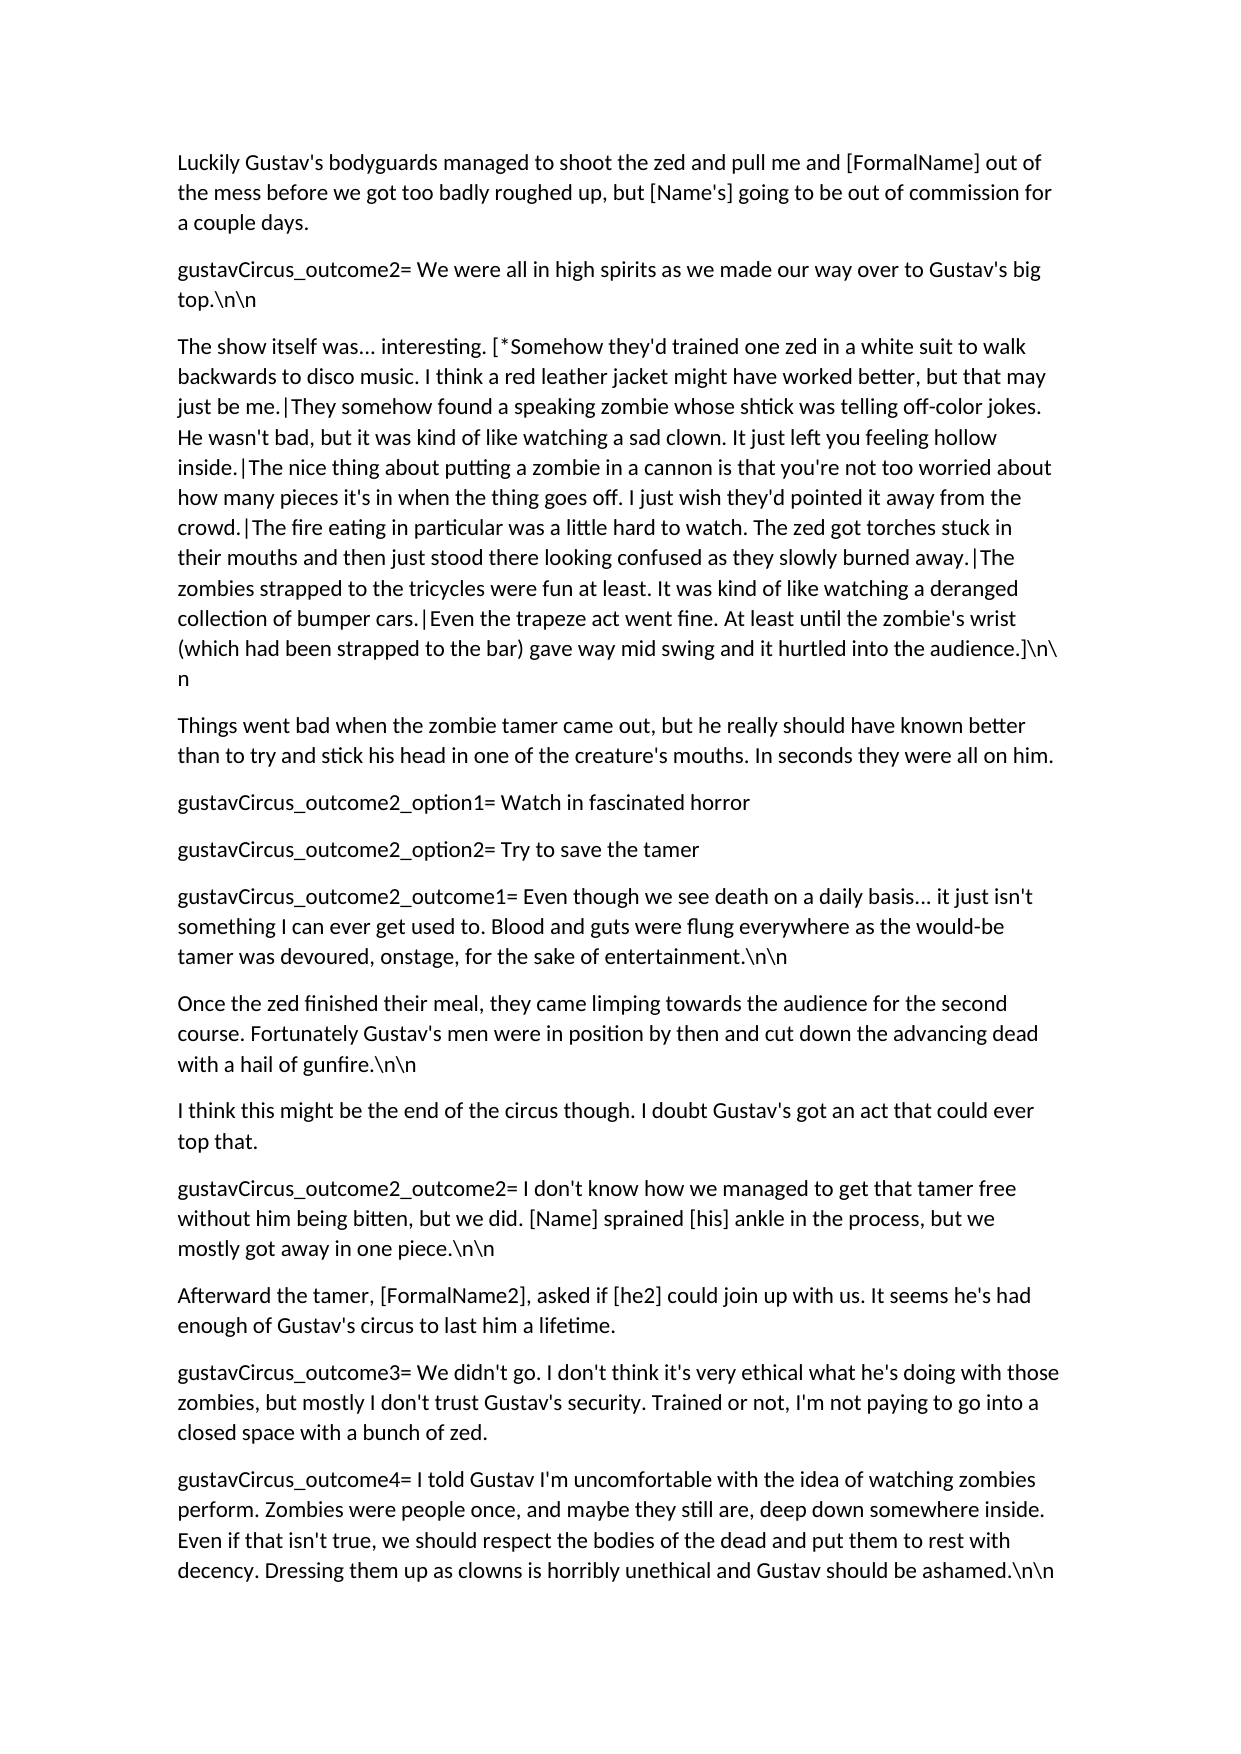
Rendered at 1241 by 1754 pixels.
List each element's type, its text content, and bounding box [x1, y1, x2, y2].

text gustavCircus_outcome3= We didn't go. I don't think it's very ethical what he's doing with those zombies, but mostly I don't trust Gustav's security. Trained or not, I'm not paying to go into a closed space with a bunch of zed. [177, 1358, 1063, 1446]
text Luckily Gustav's bodyguards managed to shoot the zed and pull me and [FormalName] out of the mess before we got too badly roughed up, but [Name's] going to be out of commission for a couple days. [177, 148, 1063, 236]
text The show itself was... interesting. [*Somehow they'd trained one zed in a white suit to walk backwards to disco music. I think a red leather jacket might have worked better, but that may just be me.|They somehow found a speaking zombie whose shtick was telling off-color jokes. He wasn't bad, but it was kind of like watching a sad clown. It just left you feeling hollow inside.|The nice thing about putting a zombie in a cannon is that you're not too worried about how many pieces it's in when the thing goes off. I just wish they'd pointed it away from the crowd.|The fire eating in particular was a little hard to watch. The zed got torches stuck in their mouths and then just stood there looking confused as they slowly burned away.|The zombies strapped to the tricycles were fun at least. It was kind of like watching a deranged collection of bumper cars.|Even the trapeze act went fine. At least until the zombie's wrist (which had been strapped to the bar) gave way mid swing and it hurtled into the audience.]\n\n [177, 332, 1063, 692]
text Once the zed finished their meal, they came limping towards the audience for the second course. Fortunately Gustav's men were in position by then and cut down the advancing dead with a hail of gunfire.\n\n [177, 989, 1063, 1078]
text gustavCircus_outcome4= I told Gustav I'm uncomfortable with the idea of watching zombies perform. Zombies were people once, and maybe they still are, deep down somewhere inside. Even if that isn't true, we should respect the bodies of the dead and put them to rest with decency. Dressing them up as clowns is horribly unethical and Gustav should be ashamed.\n\n [177, 1465, 1063, 1584]
text gustavCircus_outcome2_outcome2= I don't know how we managed to get that tamer free without him being bitten, but we did. [Name] sprained [his] ankle in the process, but we mostly got away in one piece.\n\n [177, 1174, 1063, 1262]
text I think this might be the end of the circus though. I doubt Gustav's got an act that could ever top that. [177, 1097, 1063, 1155]
text gustavCircus_outcome2_option2= Try to save the tamer [177, 835, 1063, 863]
text Things went bad when the zombie tamer came out, but he really should have known better than to try and stick his head in one of the creature's mouths. In seconds they were all on him. [177, 711, 1063, 769]
text gustavCircus_outcome2= We were all in high spirits as we made our way over to Gustav's big top.\n\n [177, 255, 1063, 313]
text Afterward the tamer, [FormalName2], asked if [he2] could join up with us. It seems he's had enough of Gustav's circus to last him a lifetime. [177, 1281, 1063, 1339]
text gustavCircus_outcome2_option1= Watch in fascinated horror [177, 788, 1063, 816]
text gustavCircus_outcome2_outcome1= Even though we see death on a daily basis... it just isn't something I can ever get used to. Blood and guts were flung everywhere as the would-be tamer was devoured, onstage, for the sake of entertainment.\n\n [177, 882, 1063, 970]
